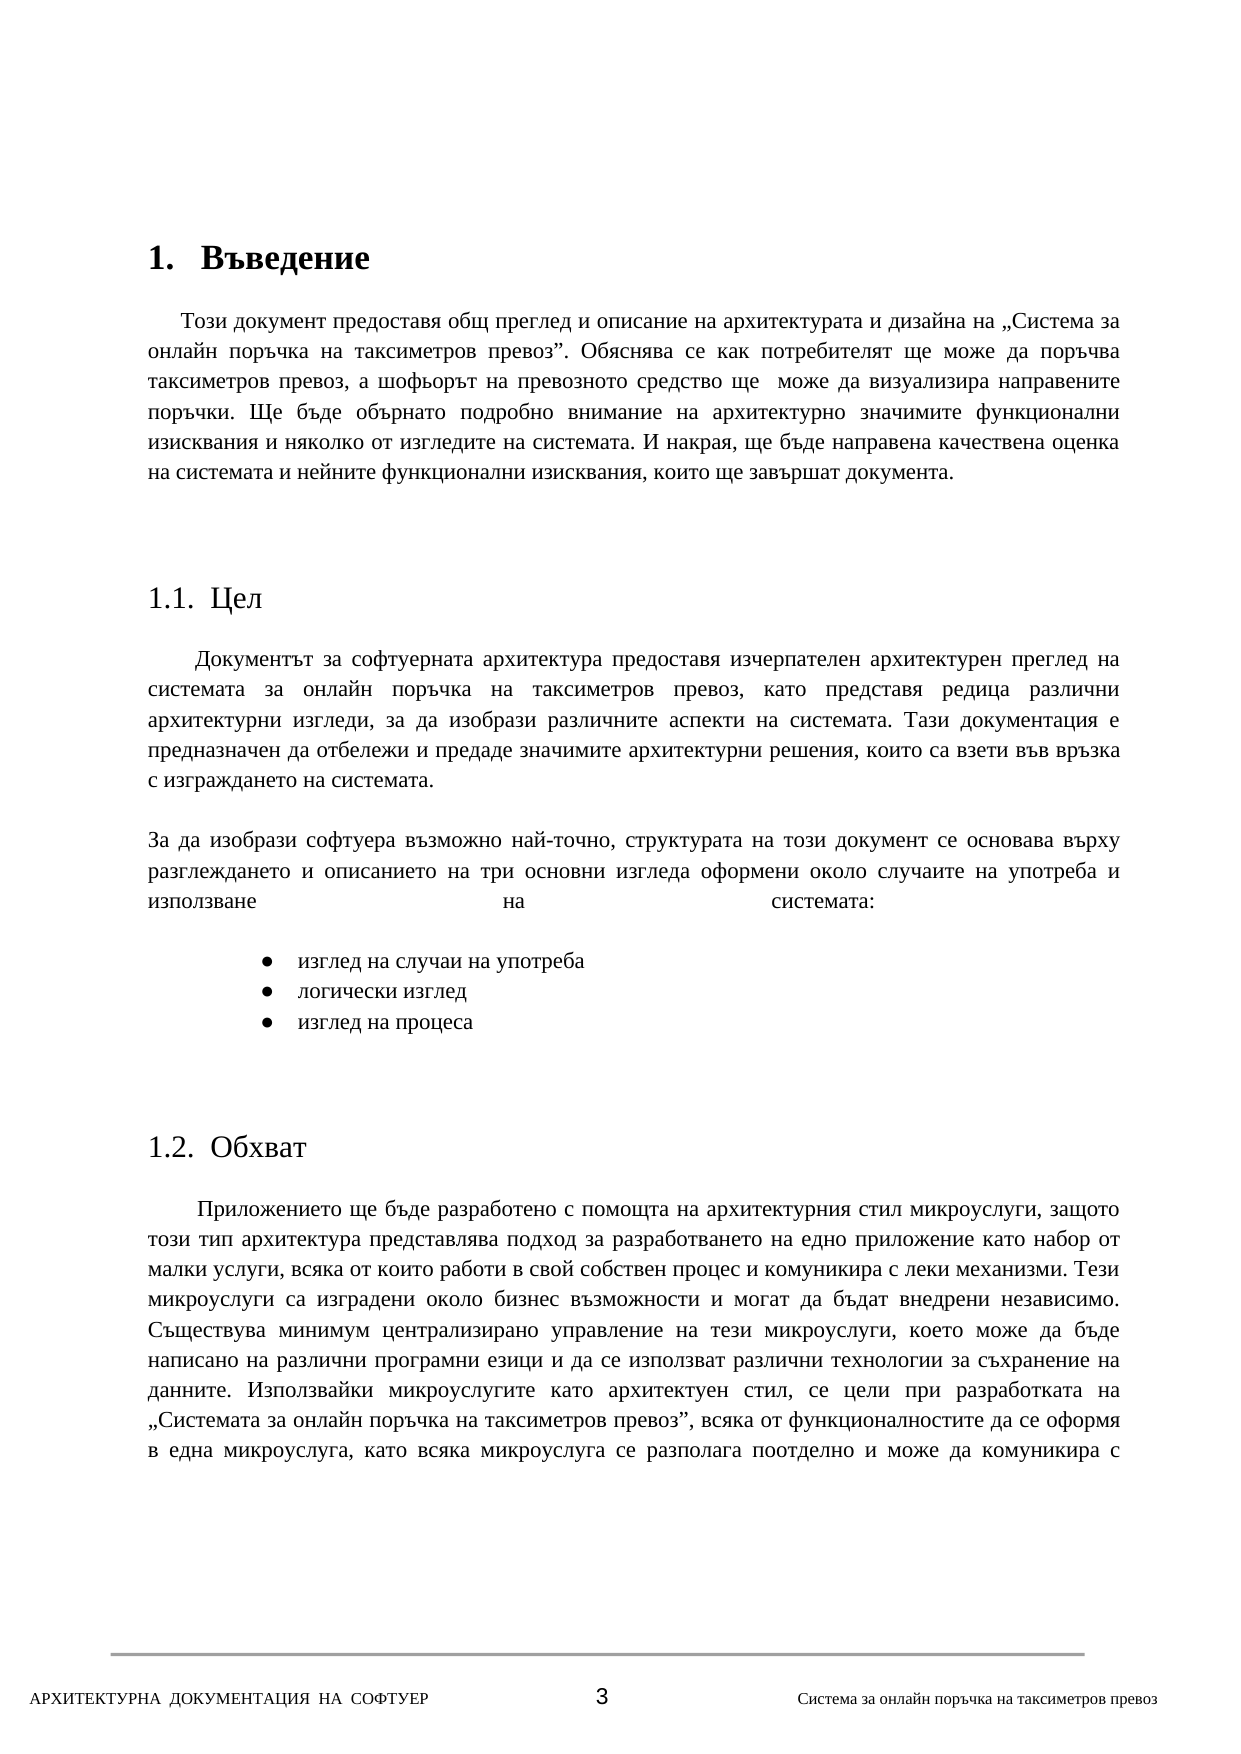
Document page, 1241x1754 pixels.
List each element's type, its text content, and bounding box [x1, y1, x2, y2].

text Този документ предоставя общ преглед и описание на архитектурата и дизайна на „Система за онлайн поръчка на таксиметров превоз”. Обяснява се как потребителят ще може да поръчва таксиметров превоз, а шофьорът на превозното средство ще може да визуализира направените поръчки. Ще бъде обърнато подробно внимание на архитектурно значимите функционални изисквания и няколко от изгледите на системата. И накрая, ще бъде направена качествена оценка на системата и нейните функционални изисквания, които ще завършат документа. [148, 277, 1122, 484]
text Документът за софтуерната архитектура предоставя изчерпателен архитектурен преглед на системата за онлайн поръчка на таксиметров превоз, като представя редица различни архитектурни изгледи, за да изобрази различните аспекти на системата. Тази документация е предназначен да отбележи и предаде значимите архитектурни решения, които са взети във връзка с изграждането на системата. [148, 615, 1122, 792]
text За да изобрази софтуера възможно най-точно, структурата на този документ се основава върху разглеждането и описанието на три основни изгледа оформени около случаите на употреба и използване на системата: [148, 826, 1122, 943]
list логически изглед [260, 977, 1122, 1004]
subtitle 1.1. Цел [148, 579, 1122, 615]
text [148, 1164, 1122, 1463]
list изглед на случаи на употреба [260, 947, 1122, 974]
list изглед на процеса [260, 1008, 1122, 1034]
subtitle 1. Въведение [148, 236, 1122, 277]
subtitle 1.2. Обхват [148, 1128, 1122, 1164]
